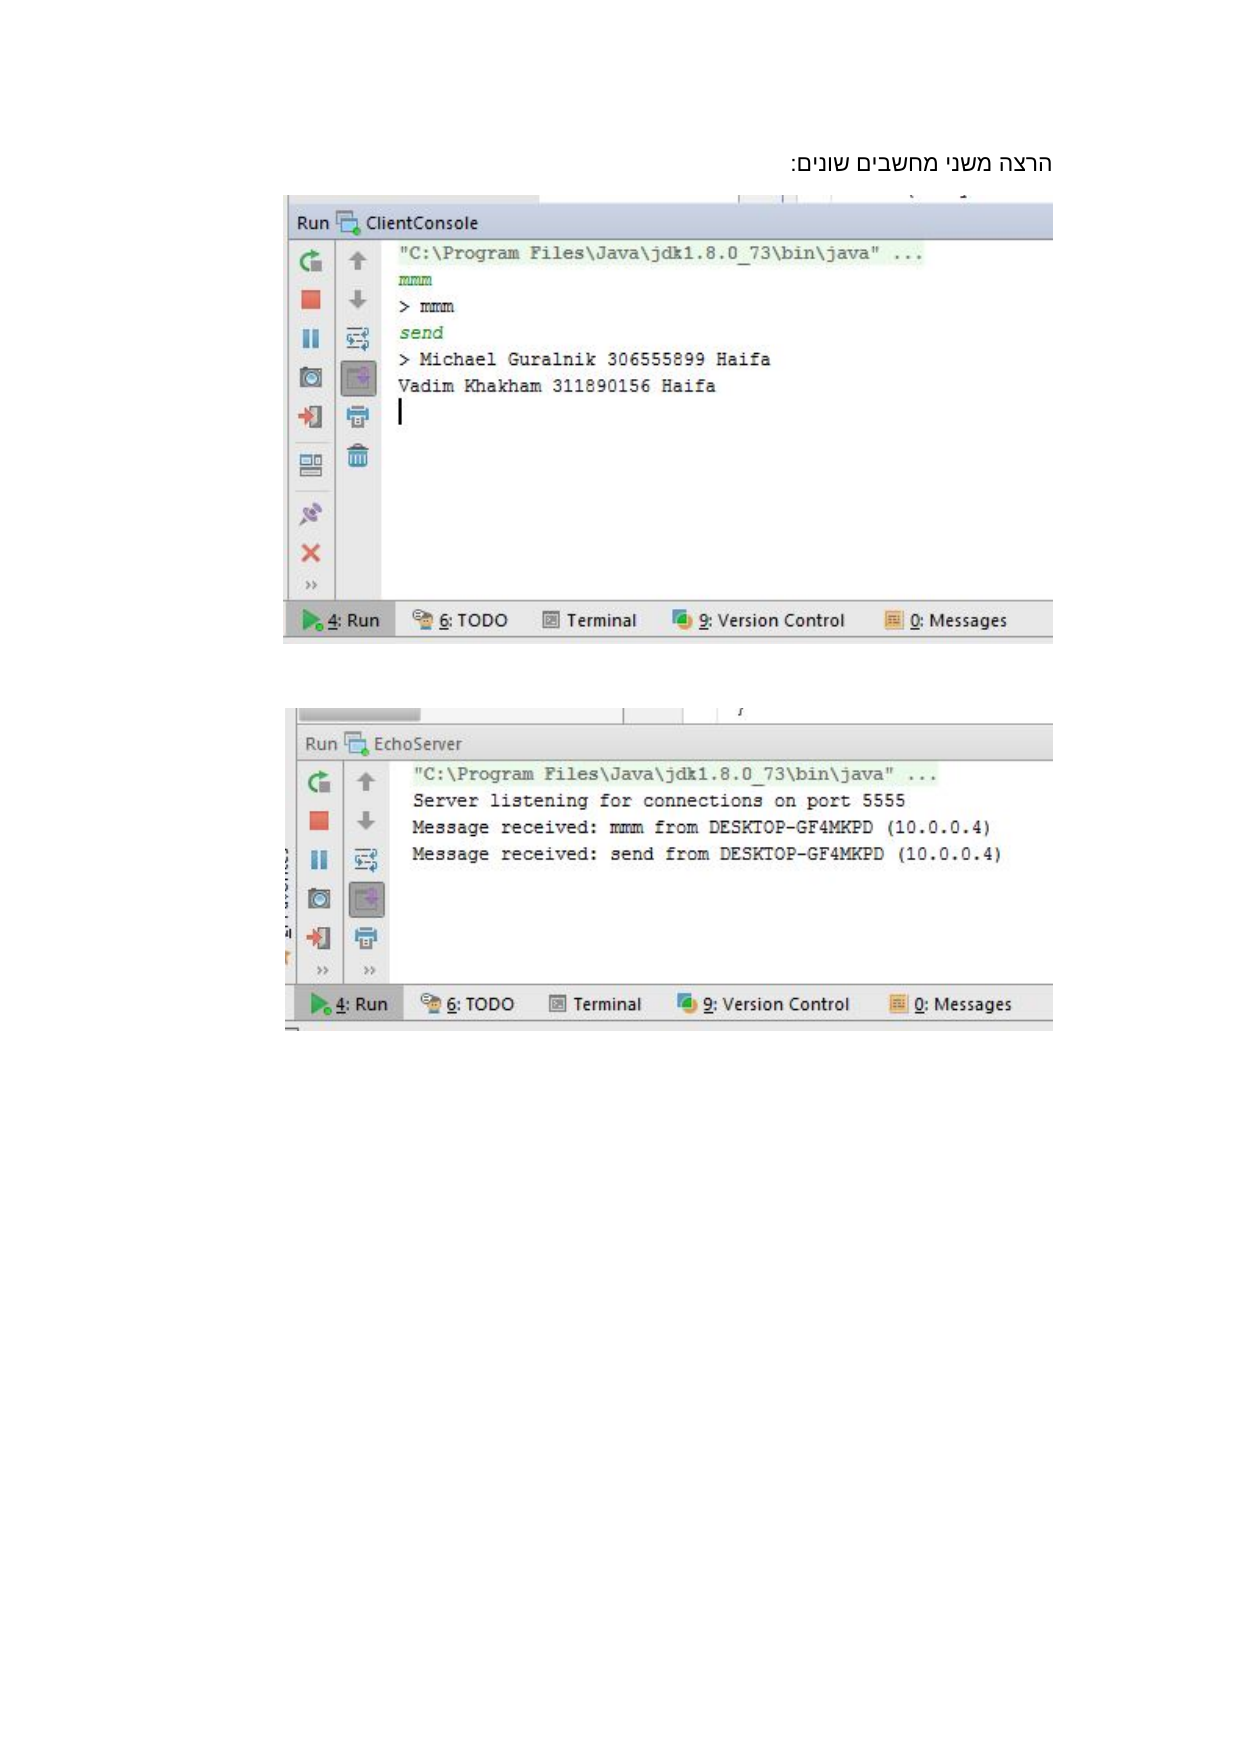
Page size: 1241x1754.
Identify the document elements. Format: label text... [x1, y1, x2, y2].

picture [285, 708, 1053, 1031]
text הרצה משני מחשבים שונים: [187, 150, 1053, 176]
picture [283, 195, 1053, 644]
